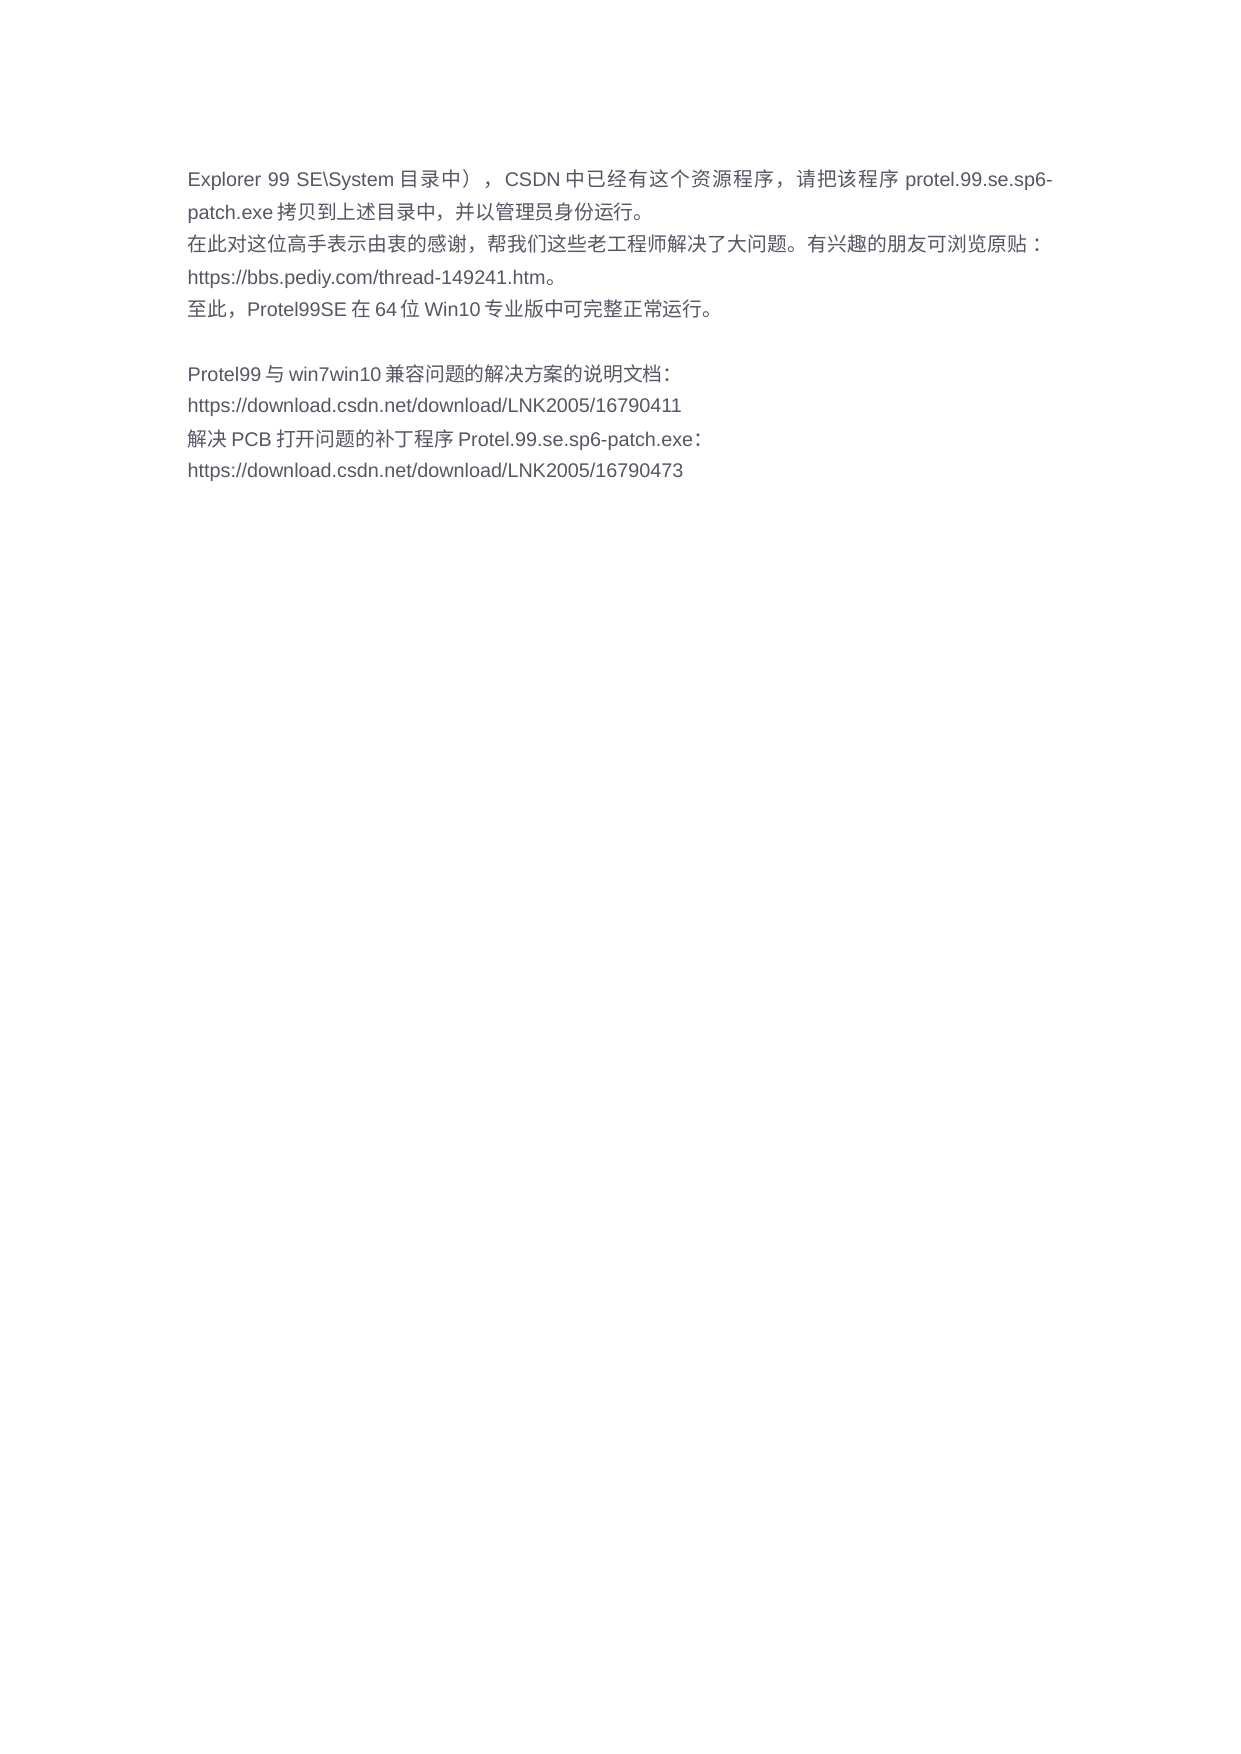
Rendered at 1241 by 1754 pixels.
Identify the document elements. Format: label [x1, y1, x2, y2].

text [187, 162, 1053, 487]
